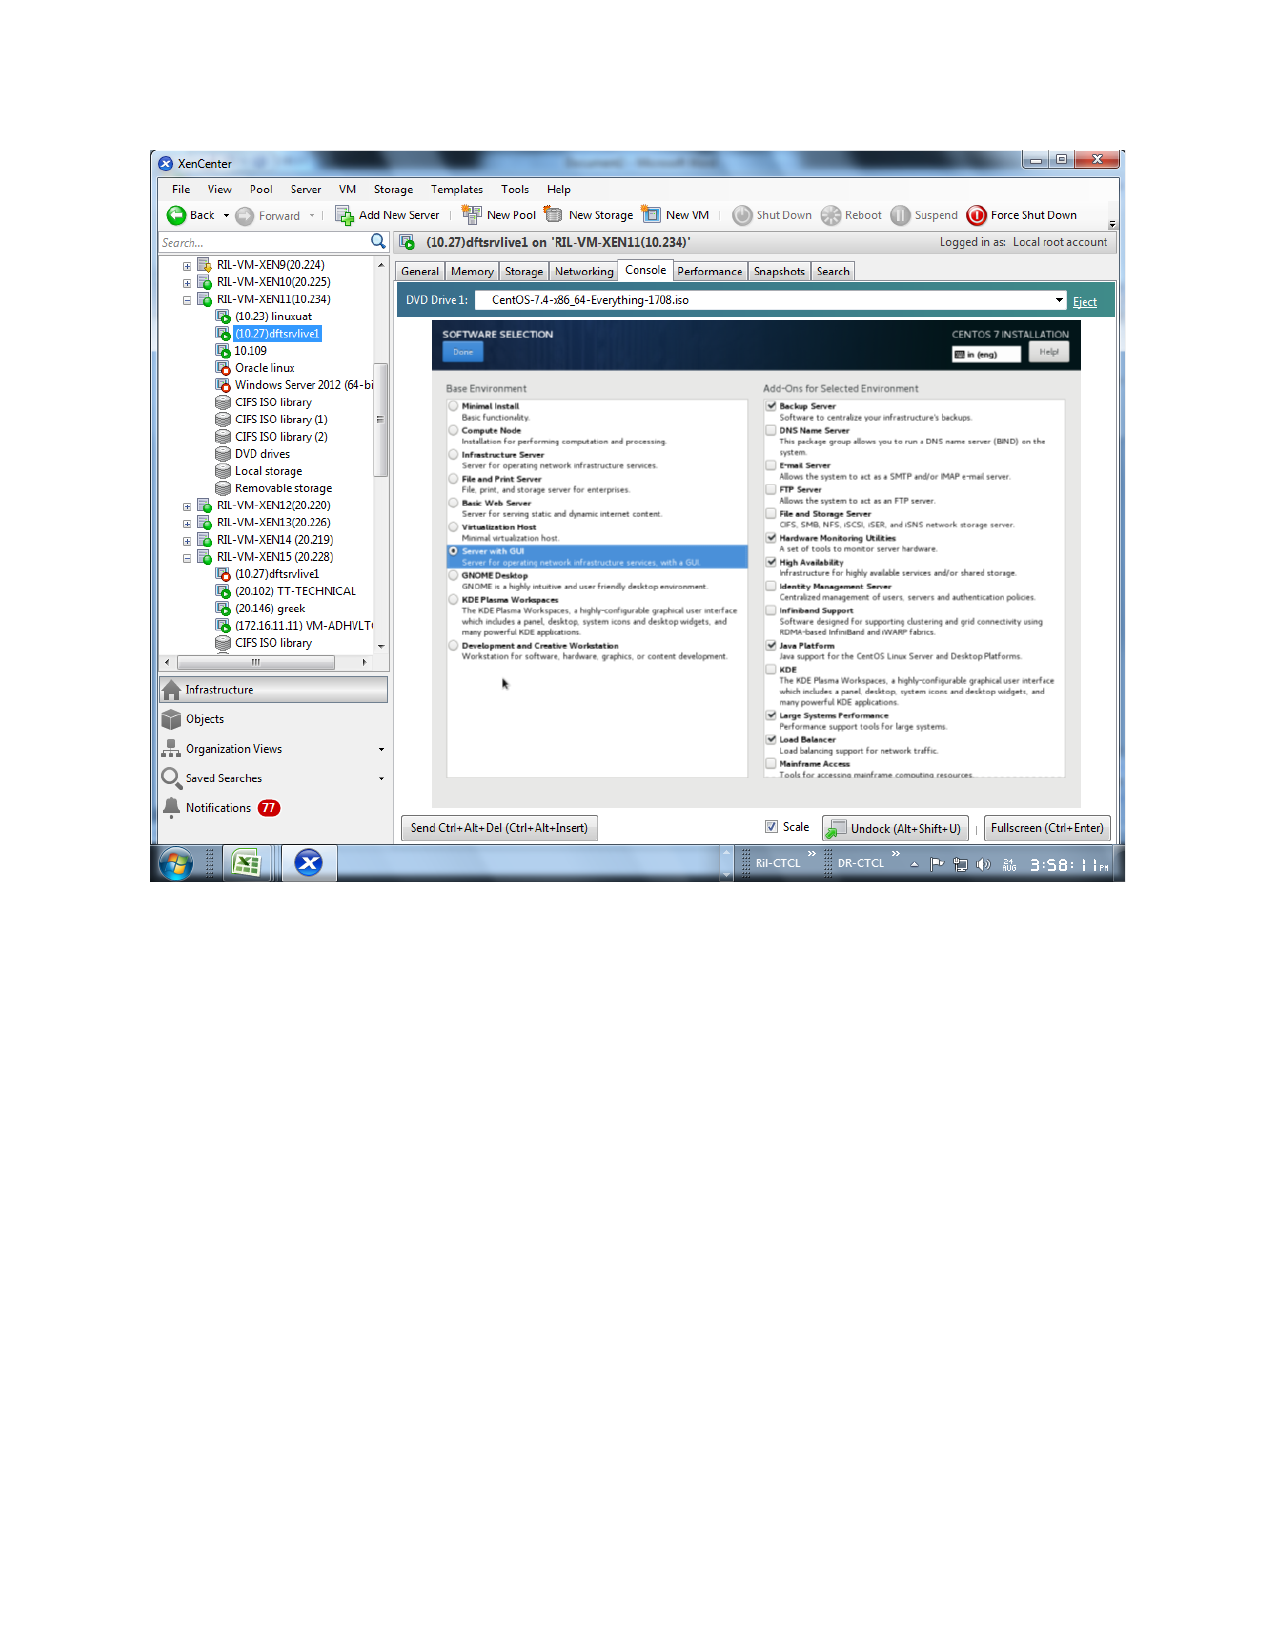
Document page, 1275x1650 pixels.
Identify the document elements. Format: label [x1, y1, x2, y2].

picture [150, 150, 1125, 882]
